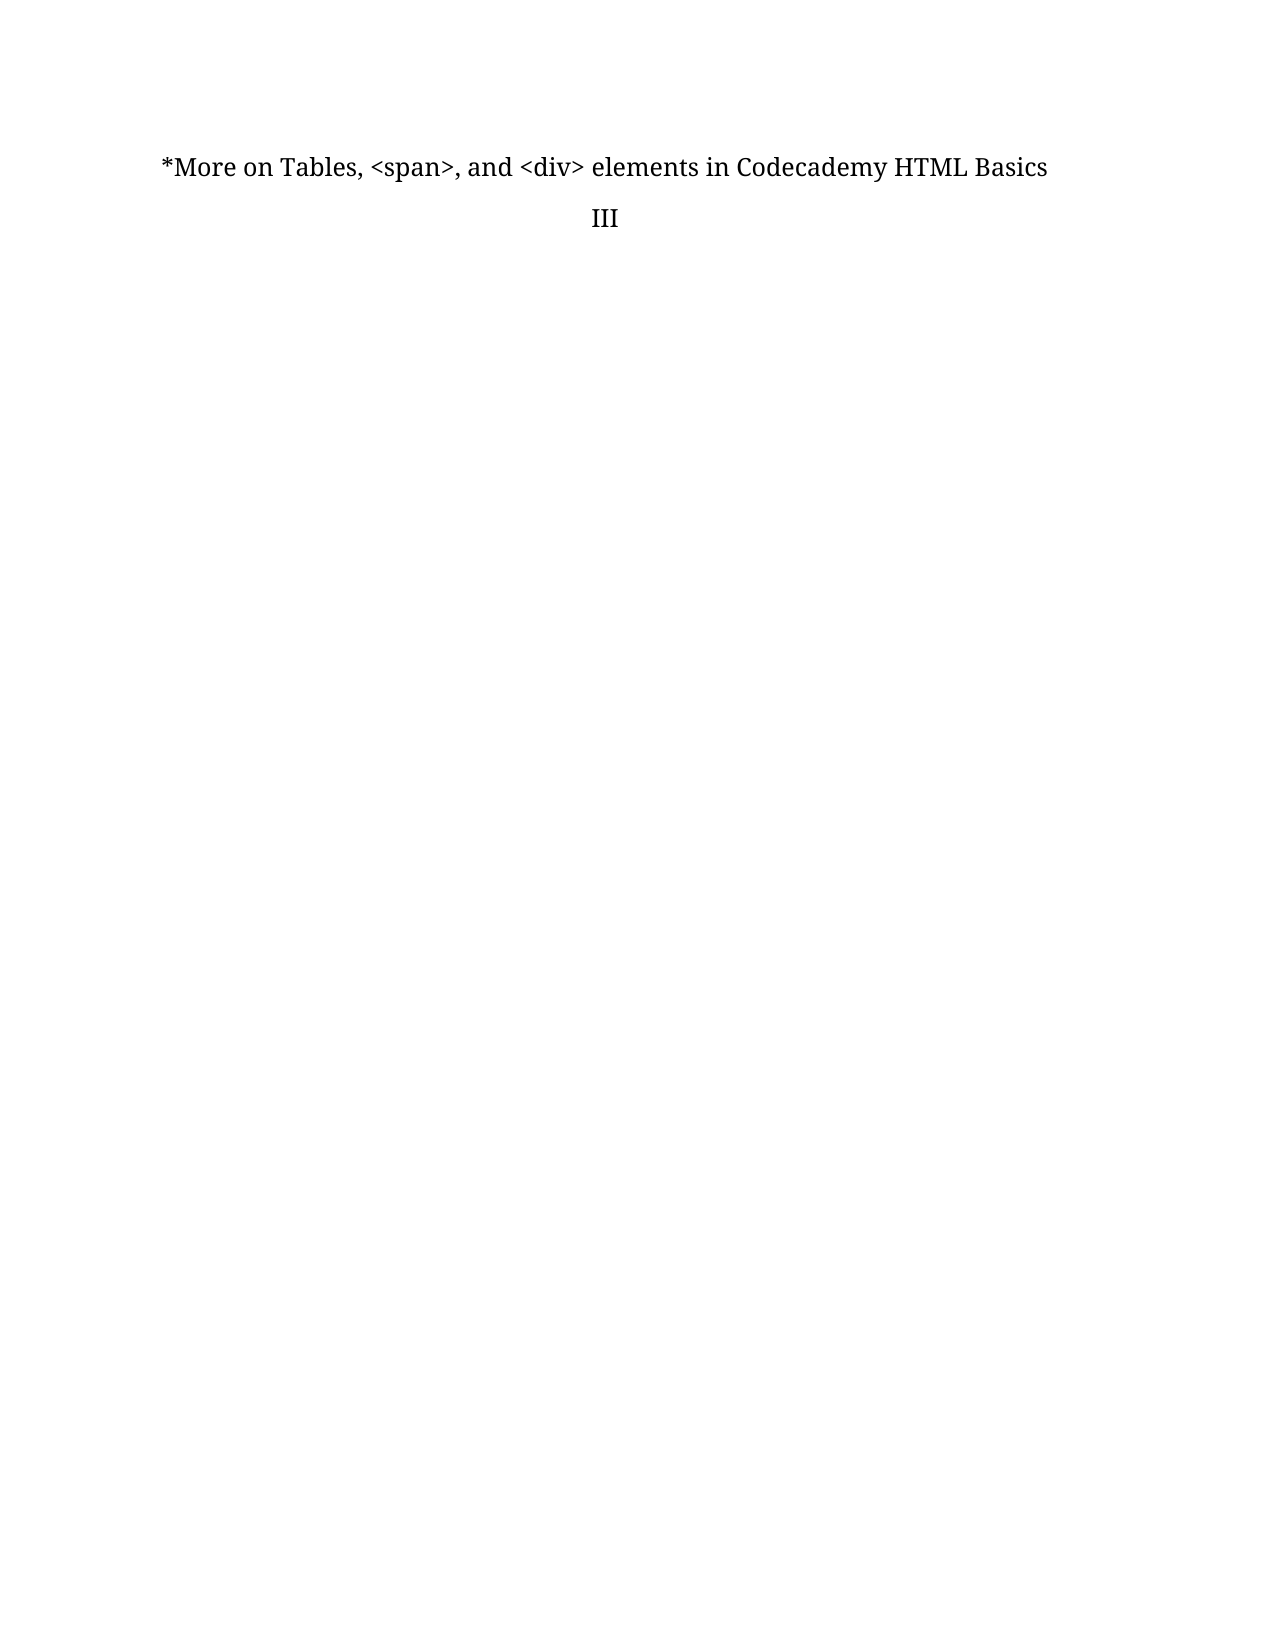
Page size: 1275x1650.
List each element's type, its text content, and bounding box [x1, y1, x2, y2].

text *More on Tables, <span>, and <div> elements in Codecademy HTML Basics III [150, 150, 1059, 235]
